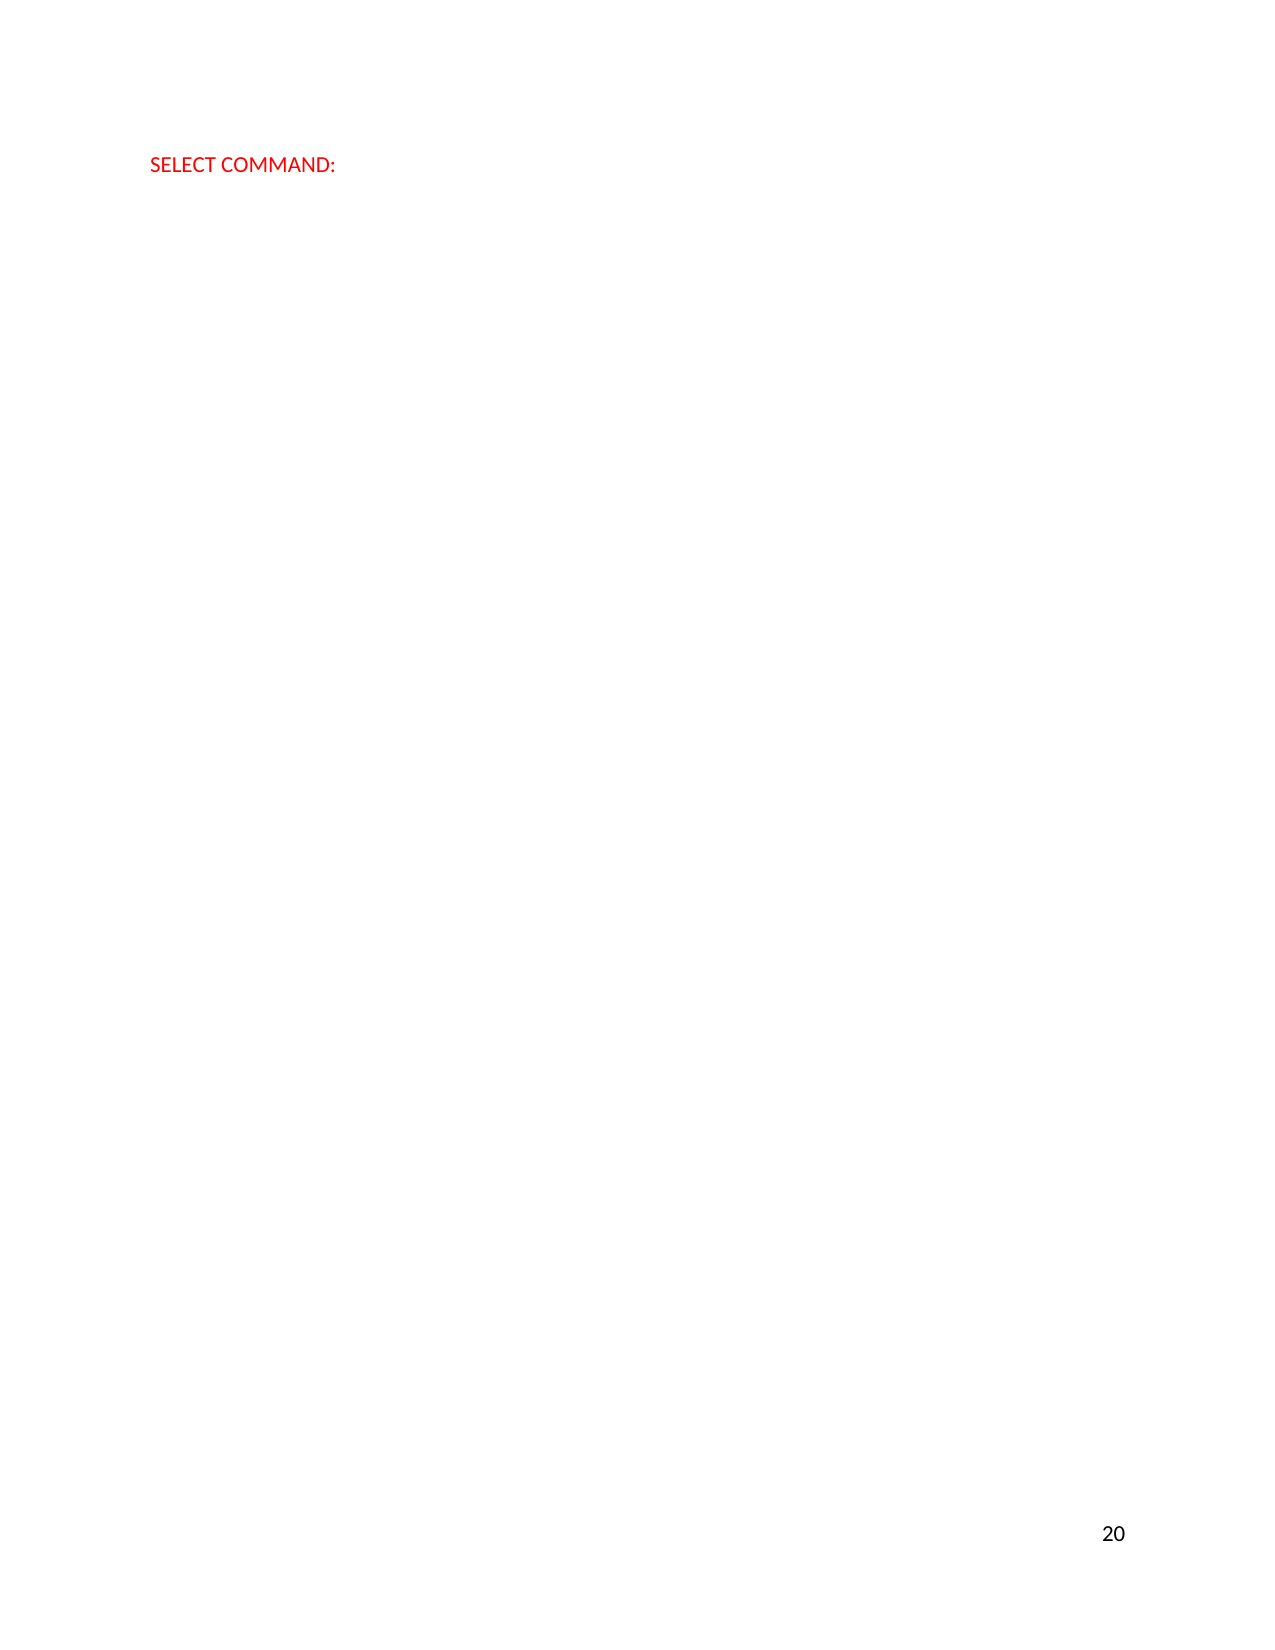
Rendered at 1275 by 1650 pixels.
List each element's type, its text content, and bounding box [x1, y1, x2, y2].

text SELECT COMMAND: [150, 150, 1125, 178]
